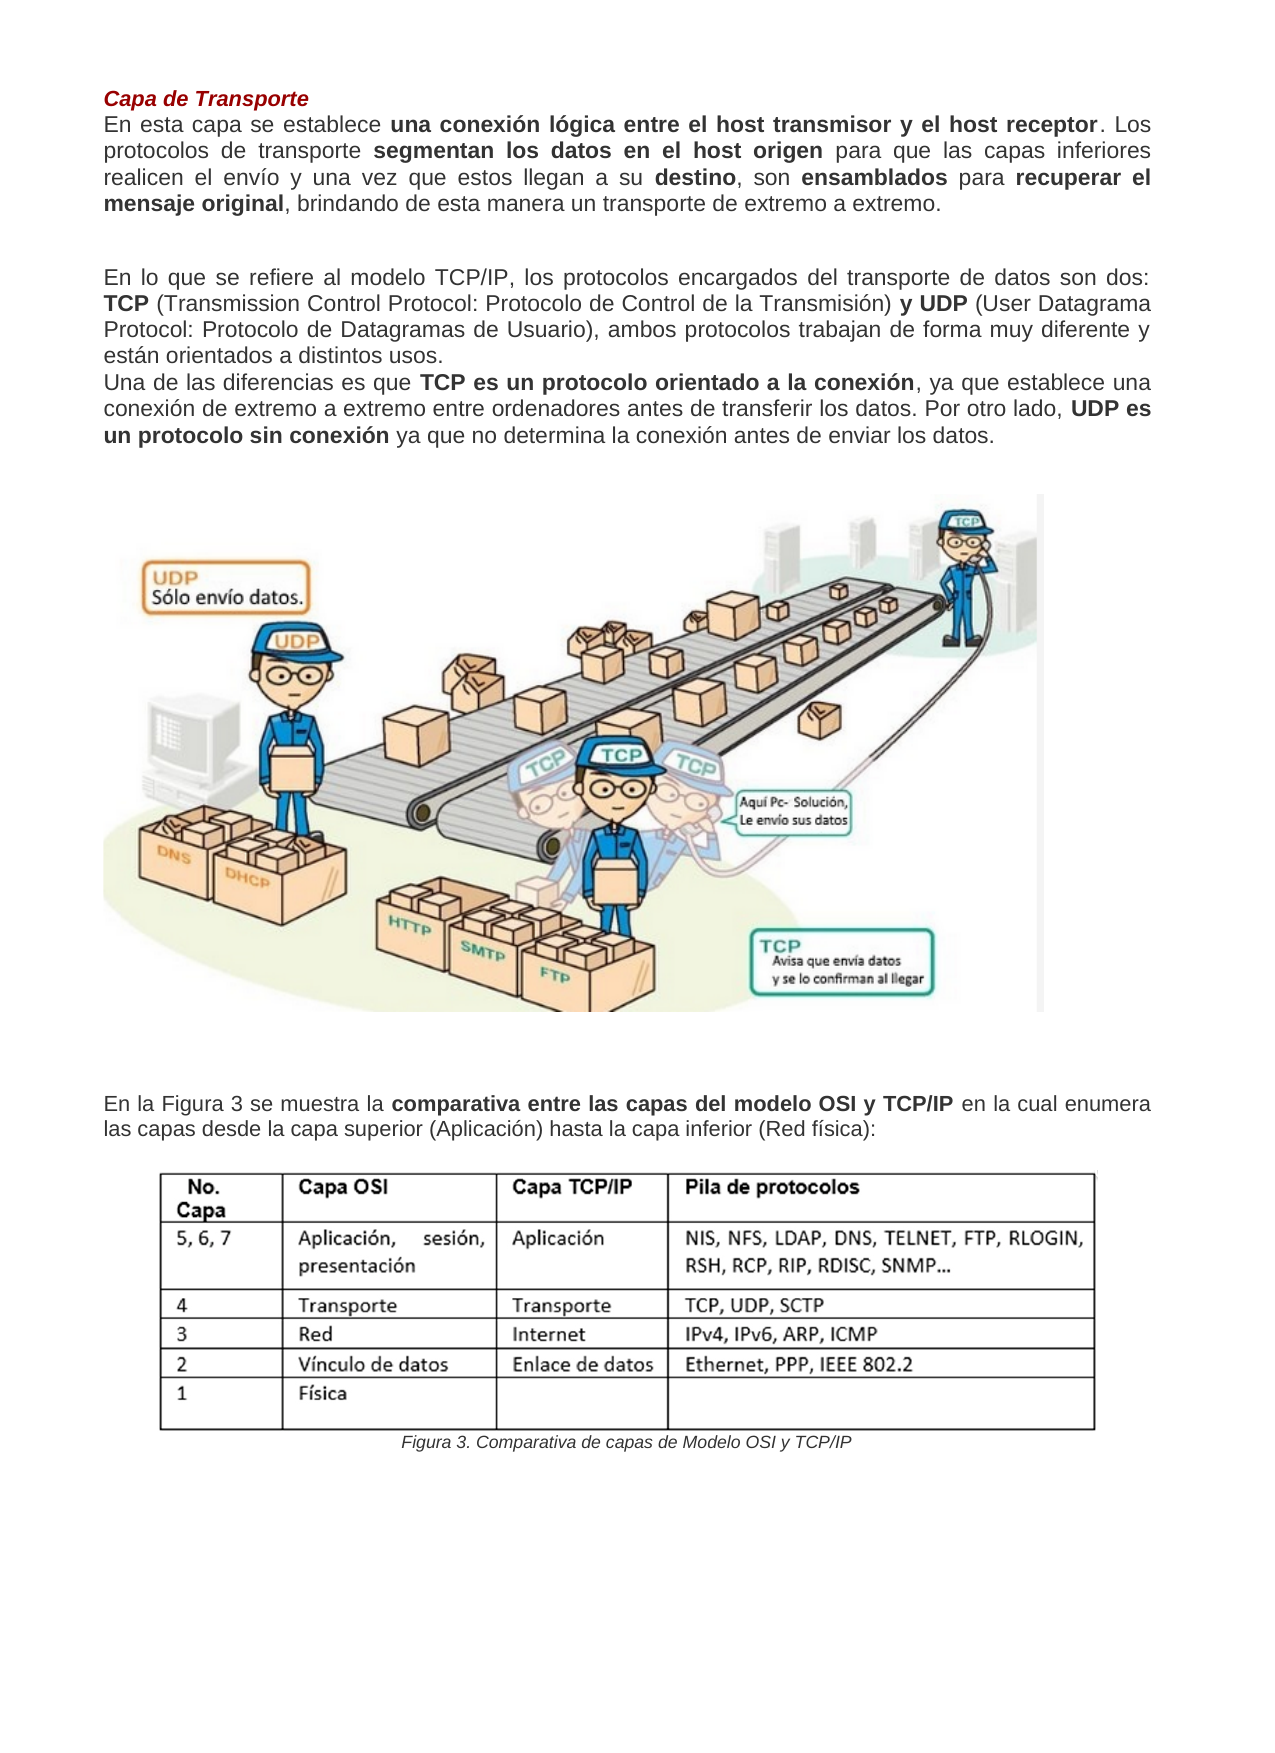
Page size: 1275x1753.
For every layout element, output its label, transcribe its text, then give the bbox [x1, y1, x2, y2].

text Una de las diferencias es que TCP es un protocolo orientado a la conexión, ya que establece una conexión de extremo a extremo entre ordenadores antes de transferir los datos. Por otro lado, UDP es un protocolo sin conexión ya que no determina la conexión antes de enviar los datos. [103, 369, 1151, 448]
text En esta capa se establece una conexión lógica entre el host transmisor y el host receptor. Los protocolos de transporte segmentan los datos en el host origen para que las capas inferiores realicen el envío y una vez que estos llegan a su destino, son ensamblados para recuperar el mensaje original, brindando de esta manera un transporte de extremo a extremo. [103, 111, 1151, 217]
text En lo que se refiere al modelo TCP/IP, los protocolos encargados del transporte de datos son dos: TCP (Transmission Control Protocol: Protocolo de Control de la Transmisión) y UDP (User Datagrama Protocol: Protocolo de Datagramas de Usuario), ambos protocolos trabajan de forma muy diferente y están orientados a distintos usos. [103, 263, 1151, 369]
text Figura 3. Comparativa de capas de Modelo OSI y TCP/IP [103, 1432, 1151, 1453]
picture [103, 494, 1044, 1012]
subtitle Capa de Transporte [103, 86, 1151, 111]
text En la Figura 3 se muestra la comparativa entre las capas del modelo OSI y TCP/IP en la cual enumera las capas desde la capa superior (Aplicación) hasta la capa inferior (Red física): [103, 1091, 1151, 1141]
picture [157, 1170, 1098, 1433]
